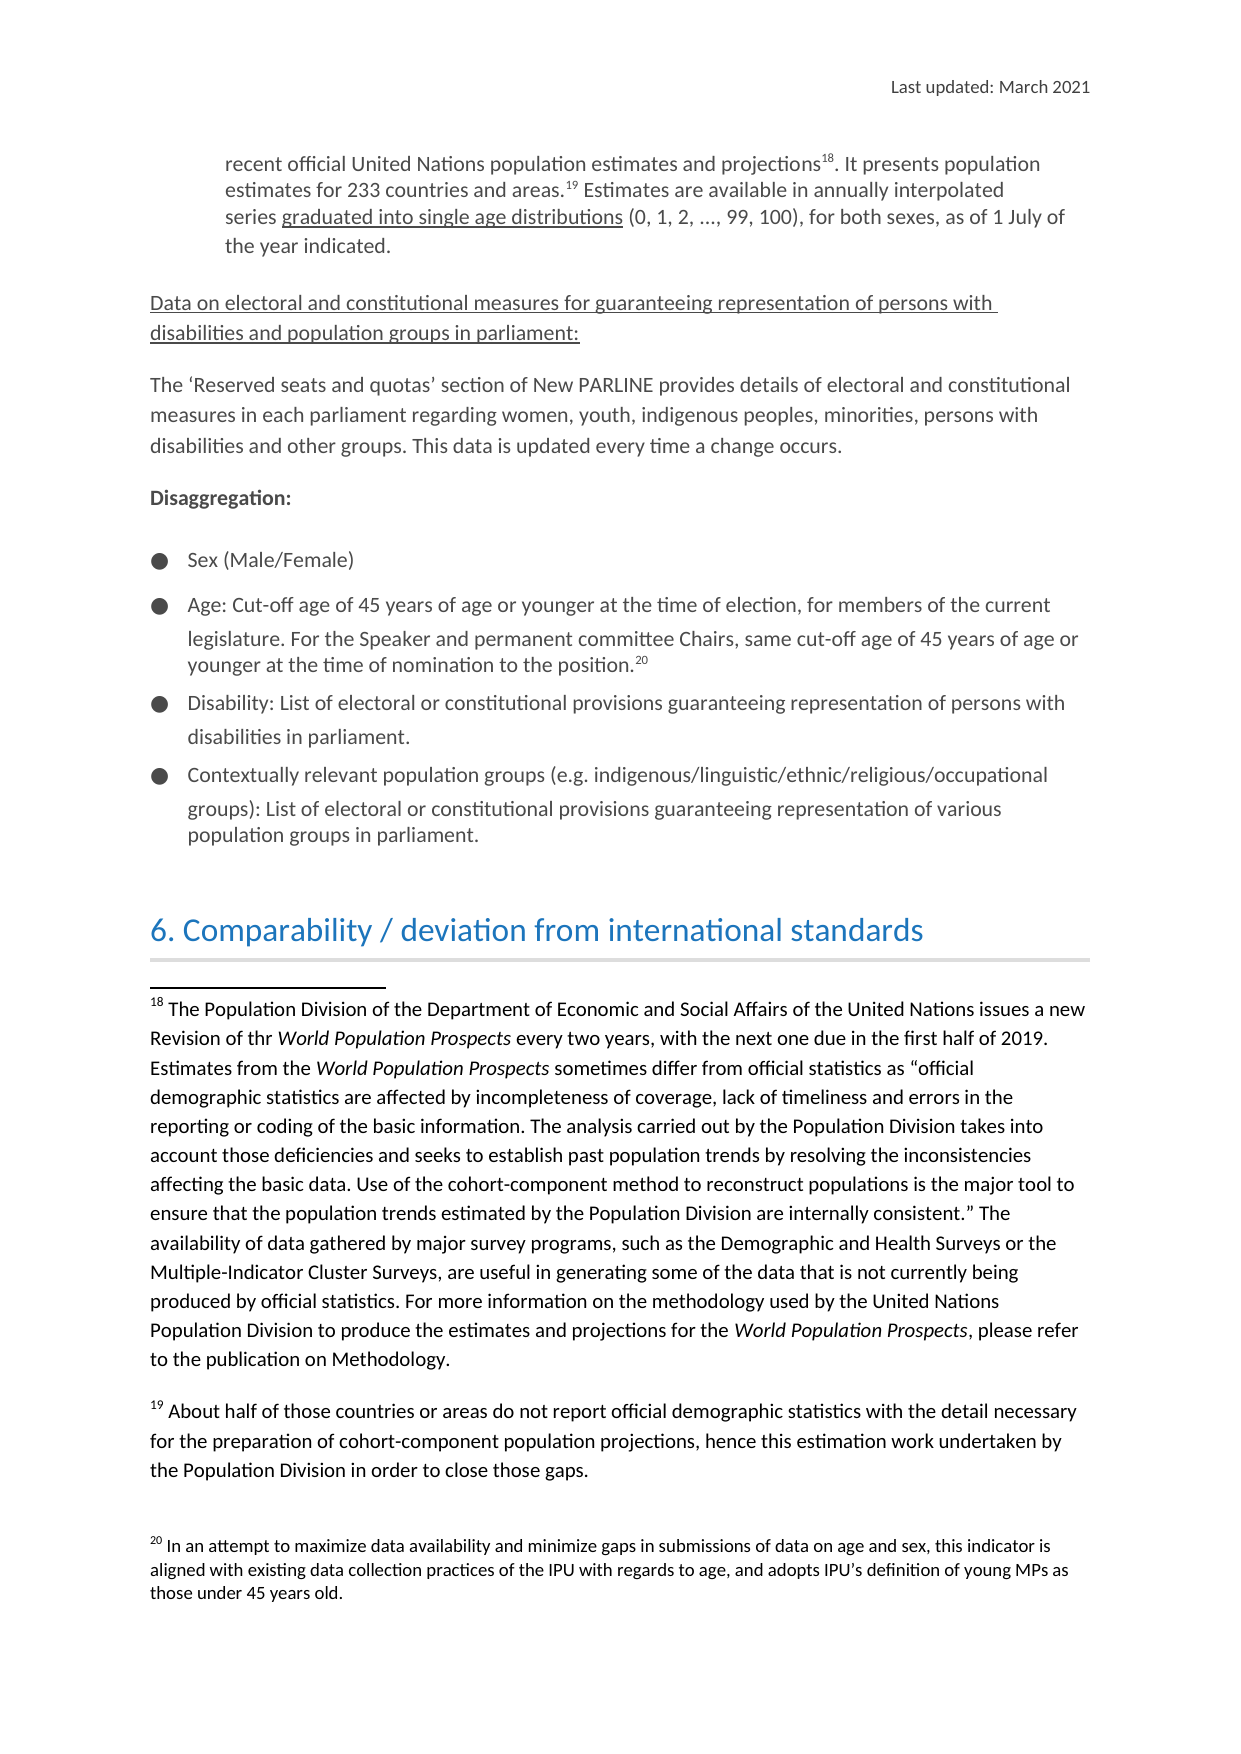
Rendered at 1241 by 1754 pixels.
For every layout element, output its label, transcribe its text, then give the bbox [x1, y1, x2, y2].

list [187, 150, 1090, 260]
text 6. Comparability / deviation from international standards [150, 909, 1090, 958]
text Data on electoral and constitutional measures for guaranteeing representation of persons with disabilities and population groups in parliament: [150, 289, 1090, 346]
text Disaggregation: [150, 484, 1090, 510]
list Sex (Male/Female) [150, 535, 1090, 580]
list Age: Cut-off age of 45 years of age or younger at the time of election, for members of the current legislature. For the Speaker and permanent committee Chairs, same cut-off age of 45 years of age or younger at the time of nomination to the position. [150, 580, 1090, 678]
list Contextually relevant population groups (e.g. indigenous/linguistic/ethnic/religious/occupational groups): List of electoral or constitutional provisions guaranteeing representation of various population groups in parliament. [150, 750, 1090, 848]
list Disability: List of electoral or constitutional provisions guaranteeing representation of persons with disabilities in parliament. [150, 678, 1090, 750]
text The ‘Reserved seats and quotas’ section of New PARLINE provides details of electoral and constitutional measures in each parliament regarding women, youth, indigenous peoples, minorities, persons with disabilities and other groups. This data is updated every time a change occurs. [150, 371, 1090, 459]
